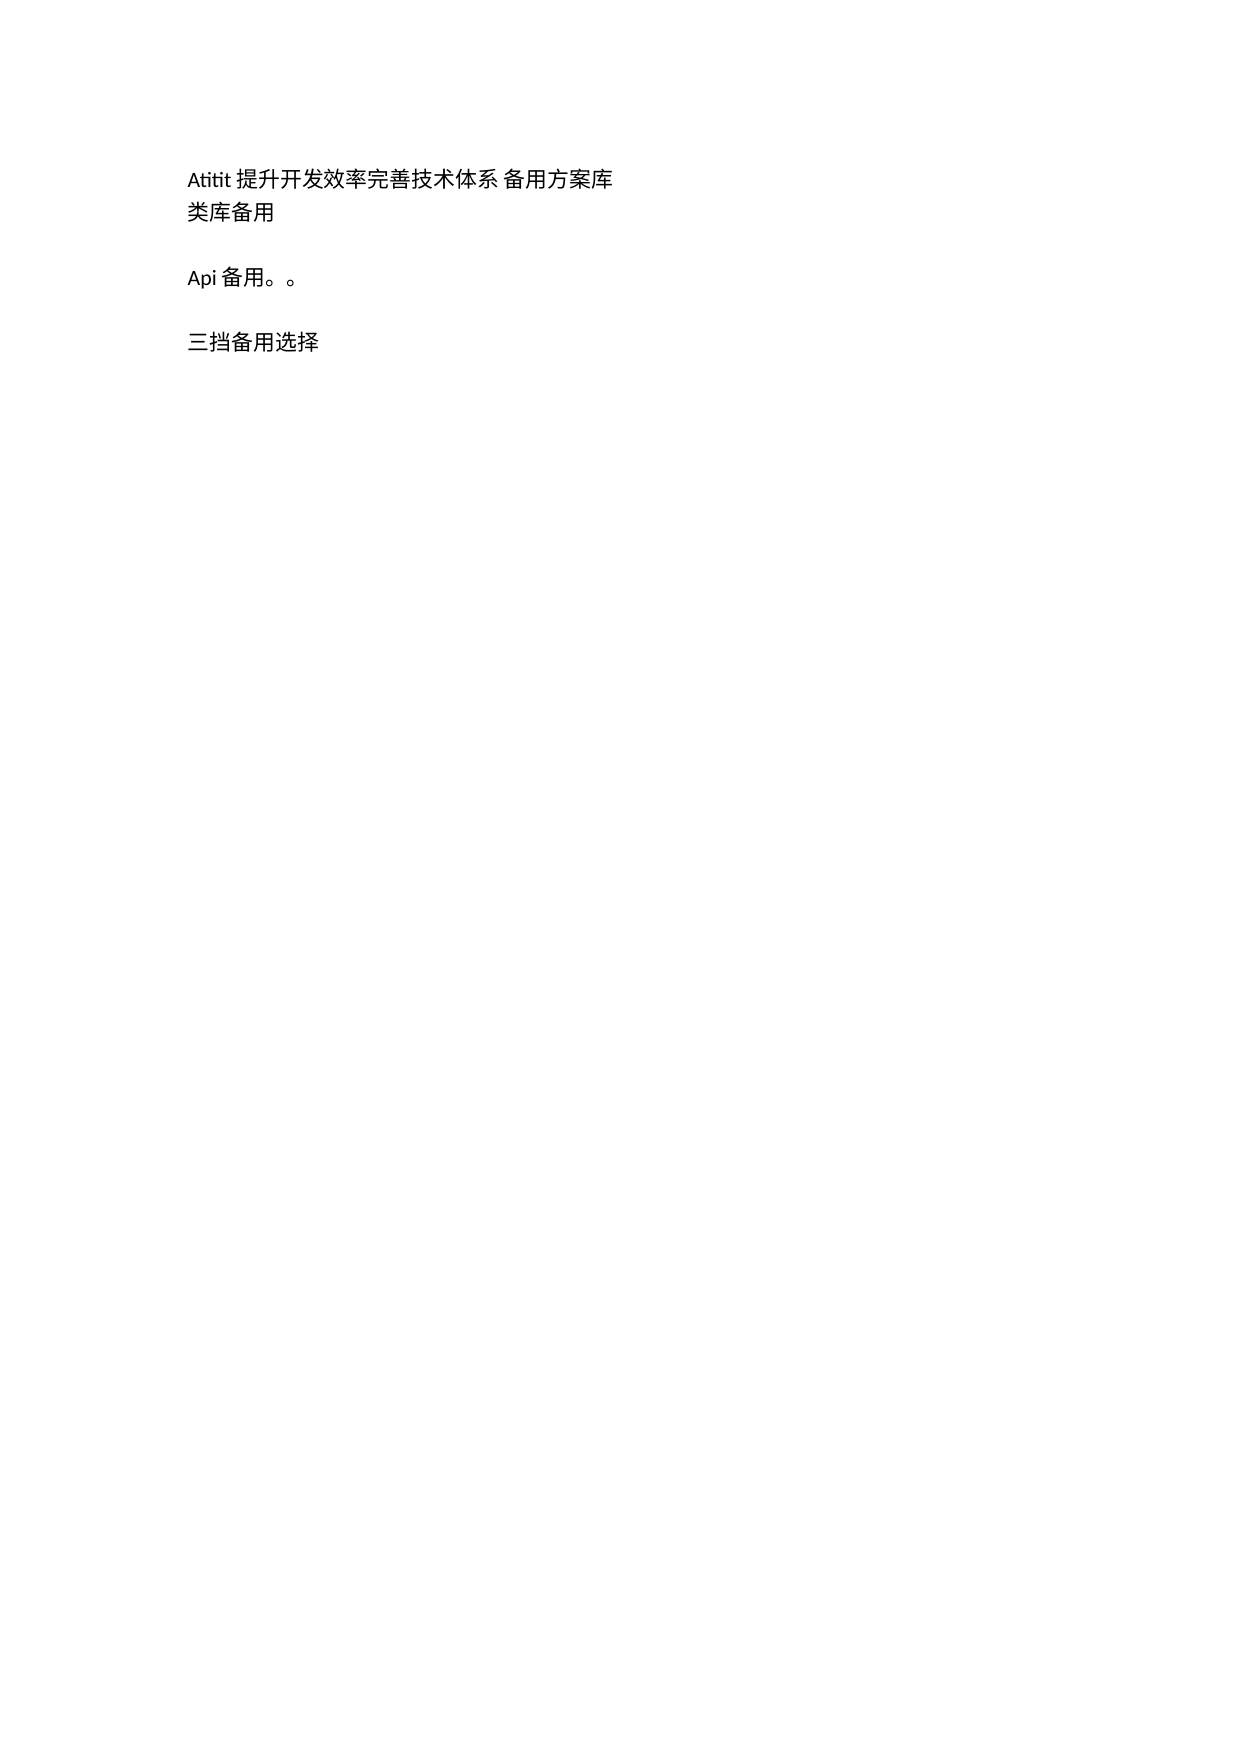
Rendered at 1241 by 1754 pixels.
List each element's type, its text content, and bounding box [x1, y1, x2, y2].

text Api备用。。 [187, 259, 1053, 292]
text Atitit 提升开发效率完善技术体系 备用方案库 [187, 162, 1053, 194]
text 三挡备用选择 [187, 324, 1053, 357]
text 类库备用 [187, 194, 1053, 227]
